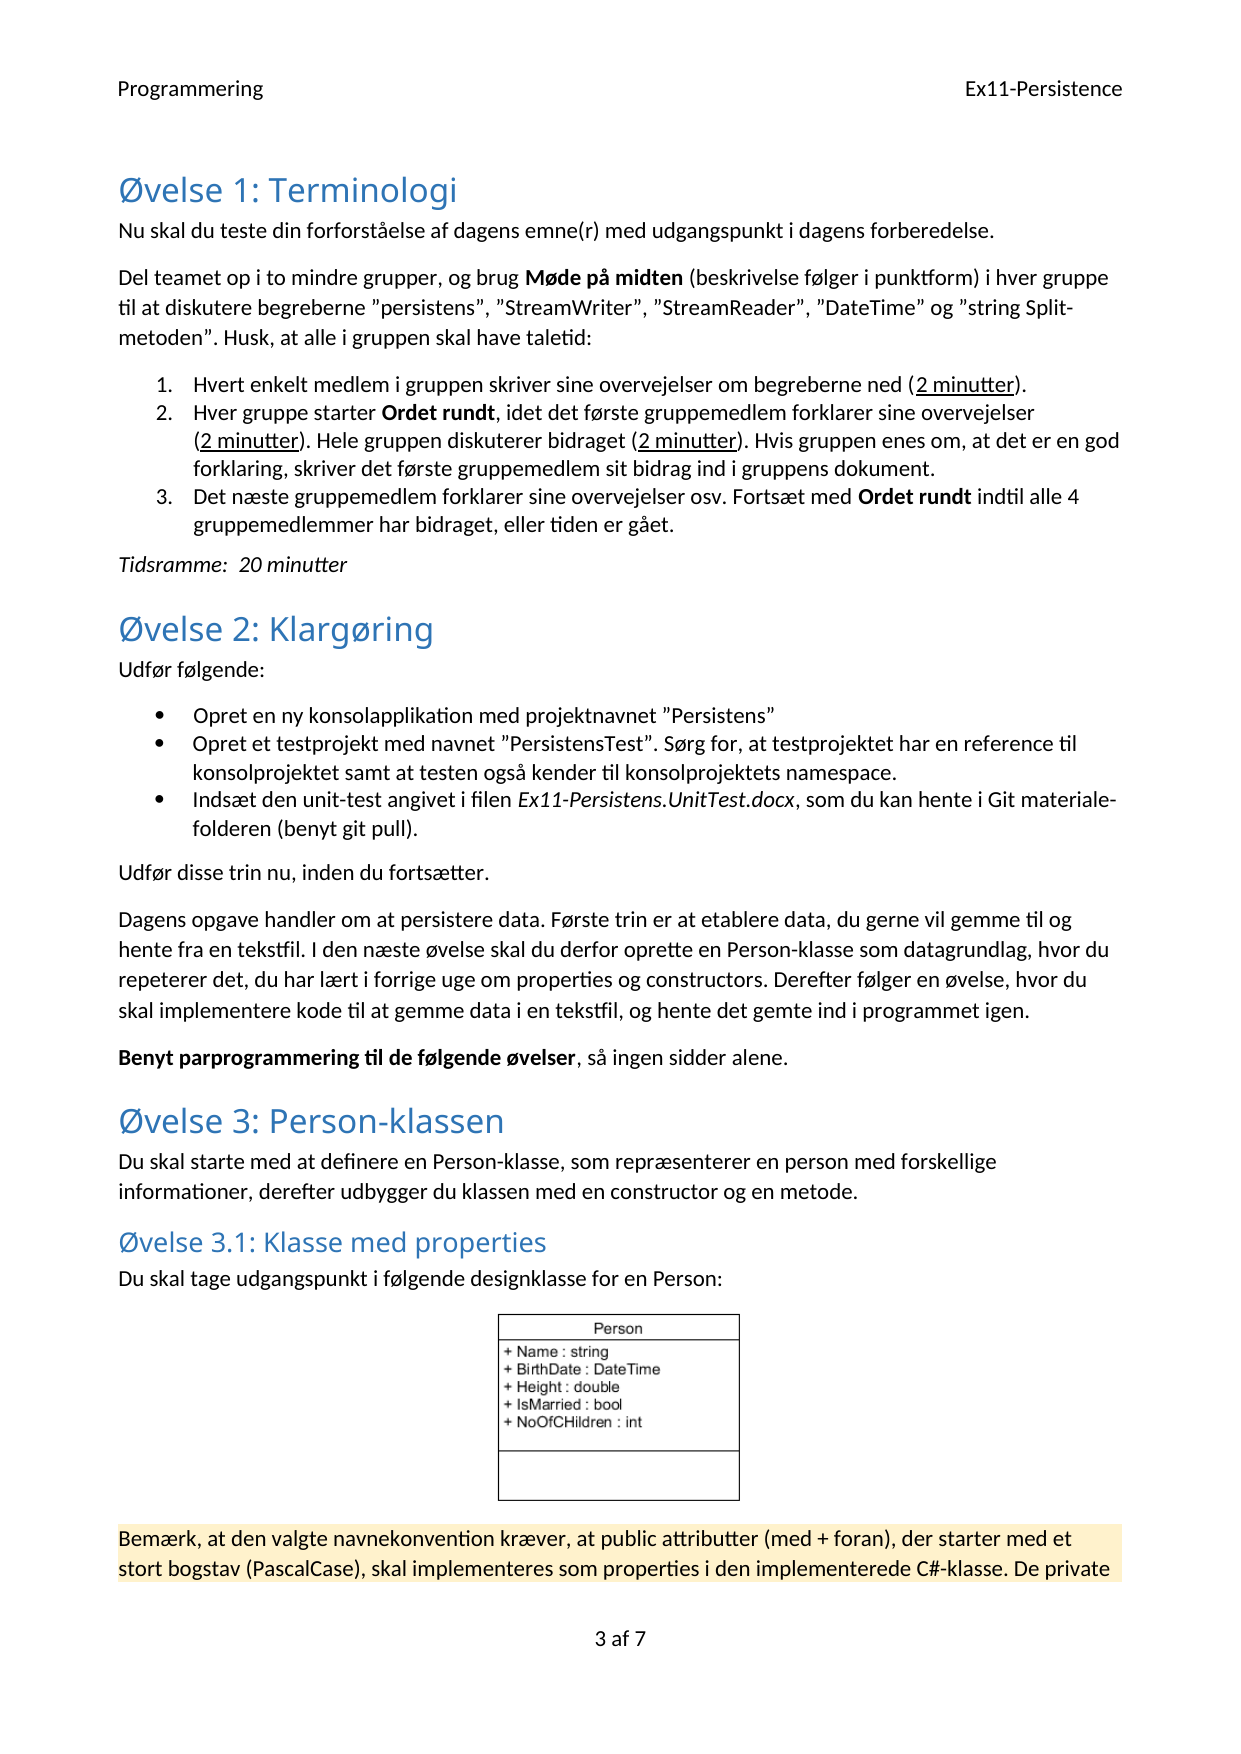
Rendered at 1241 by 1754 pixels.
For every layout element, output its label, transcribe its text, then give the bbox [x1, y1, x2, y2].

text Tidsramme: 20 minutter [118, 551, 1122, 578]
text Dagens opgave handler om at persistere data. Første trin er at etablere data, du gerne vil gemme til og hente fra en tekstfil. I den næste øvelse skal du derfor oprette en Person-klasse som datagrundlag, hvor du repeterer det, du har lært i forrige uge om properties og constructors. Derefter følger en øvelse, hvor du skal implementere kode til at gemme data i en tekstfil, og hente det gemte ind i programmet igen. [118, 905, 1122, 1024]
text Nu skal du teste din forforståelse af dagens emne(r) med udgangspunkt i dagens forberedelse. [118, 216, 1122, 244]
text Udfør disse trin nu, inden du fortsætter. [118, 858, 1122, 886]
list Opret et testprojekt med navnet ”PersistensTest”. Sørg for, at testprojektet har en reference til konsolprojektet samt at testen også kender til konsolprojektets namespace. [155, 729, 1122, 786]
text Du skal tage udgangspunkt i følgende designklasse for en Person: [118, 1264, 1122, 1292]
subtitle Øvelse 2: Klargøring [118, 606, 1122, 651]
subtitle Øvelse 1: Terminologi [118, 167, 1122, 212]
text Du skal starte med at definere en Person-klasse, som repræsenterer en person med forskellige informationer, derefter udbygger du klassen med en constructor og en metode. [118, 1147, 1122, 1205]
list Opret en ny konsolapplikation med projektnavnet ”Persistens” [156, 702, 1122, 729]
list Hver gruppe starter Ordet rundt, idet det første gruppemedlem forklarer sine overvejelser (2 minutter). Hele gruppen diskuterer bidraget (2 minutter). Hvis gruppen enes om, at det er en god forklaring, skriver det første gruppemedlem sit bidrag ind i gruppens dokument. [156, 398, 1122, 482]
list Det næste gruppemedlem forklarer sine overvejelser osv. Fortsæt med Ordet rundt indtil alle 4 gruppemedlemmer har bidraget, eller tiden er gået. [156, 482, 1122, 538]
list Hvert enkelt medlem i gruppen skriver sine overvejelser om begreberne ned (2 minutter). [156, 370, 1122, 398]
picture [496, 1310, 745, 1506]
text Benyt parprogrammering til de følgende øvelser, så ingen sidder alene. [118, 1043, 1122, 1071]
text Del teamet op i to mindre grupper, og brug Møde på midten (beskrivelse følger i punktform) i hver gruppe til at diskutere begreberne ”persistens”, ”StreamWriter”, ”StreamReader”, ”DateTime” og ”string Split-metoden”. Husk, at alle i gruppen skal have taletid: [118, 263, 1122, 351]
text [118, 1524, 1122, 1582]
text Udfør følgende: [118, 655, 1122, 683]
subtitle Øvelse 3.1: Klasse med properties [118, 1224, 1122, 1261]
list Indsæt den unit-test angivet i filen Ex11-Persistens.UnitTest.docx, som du kan hente i Git materiale-folderen (benyt git pull). [155, 786, 1122, 842]
subtitle Øvelse 3: Person-klassen [118, 1098, 1122, 1143]
